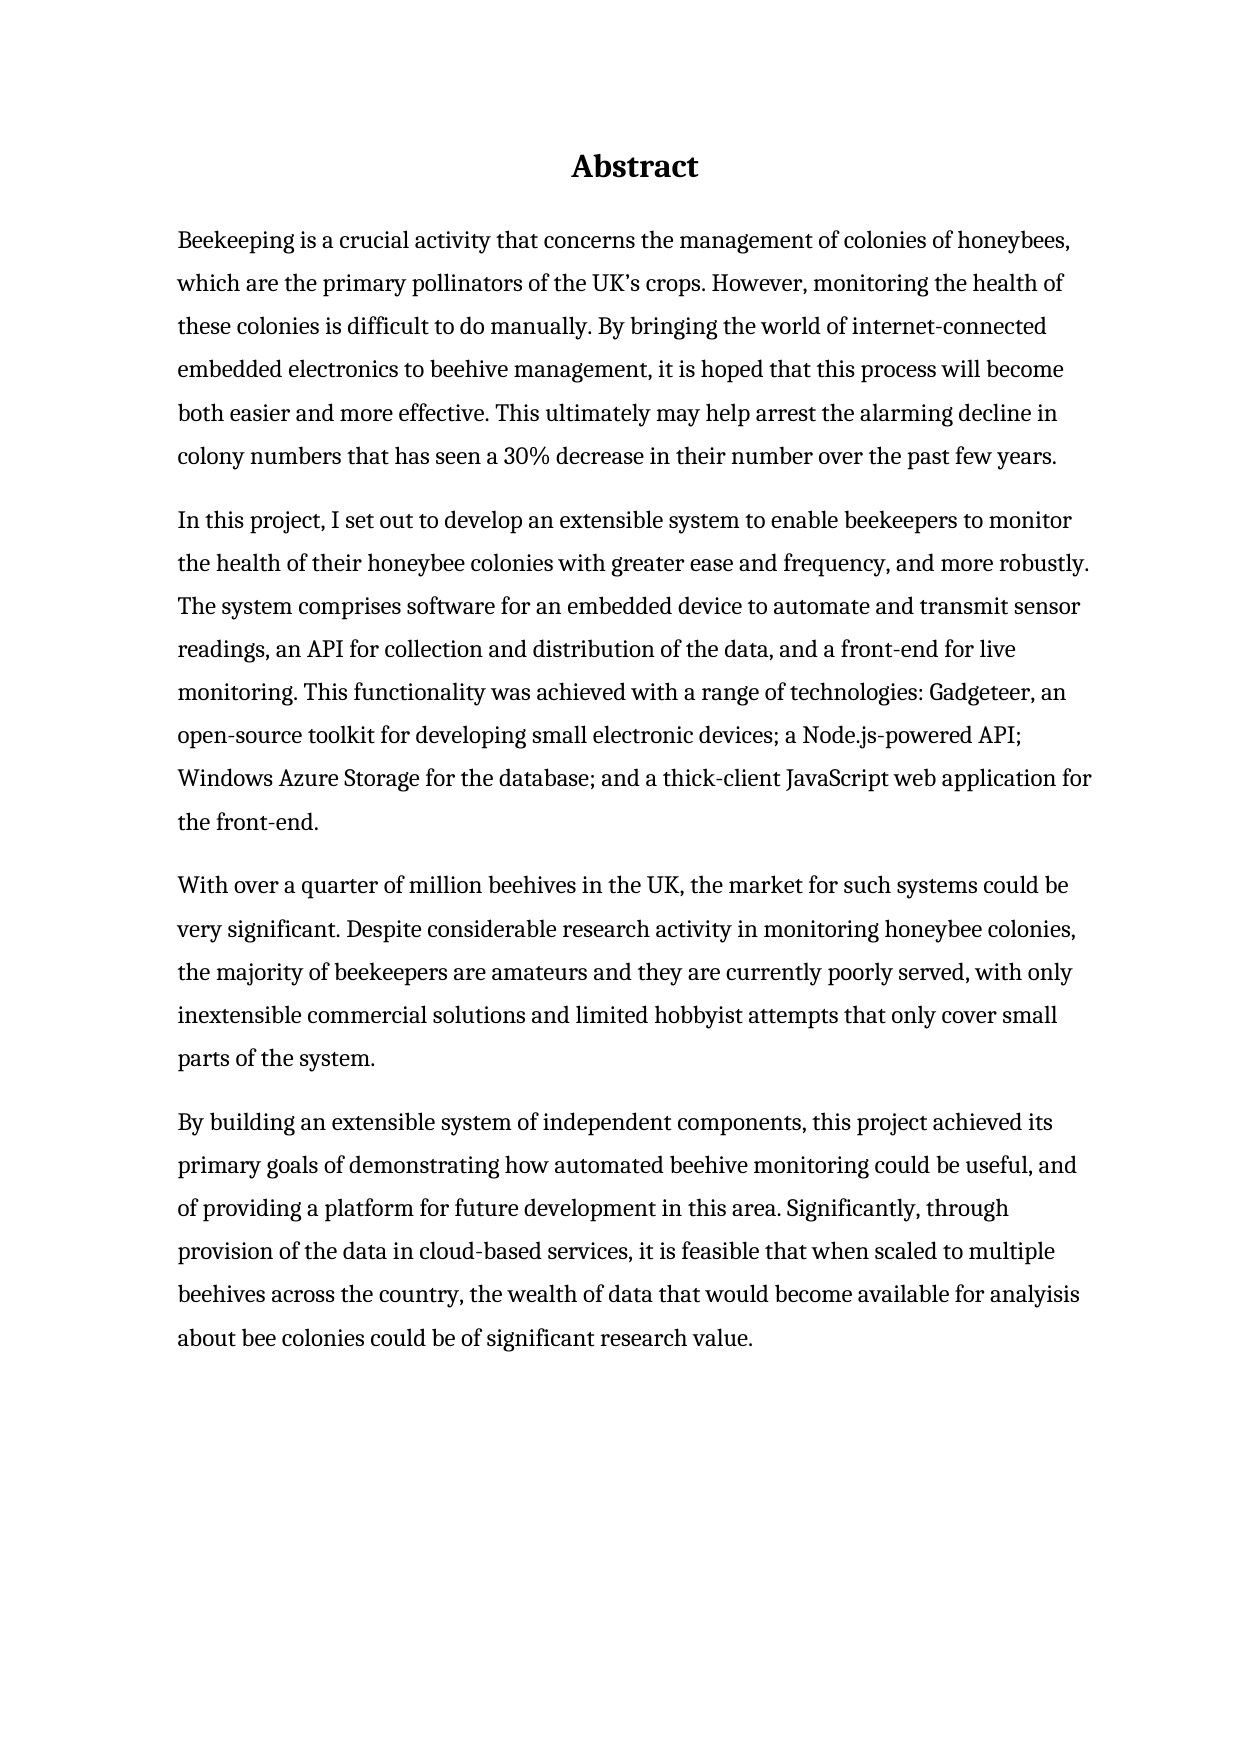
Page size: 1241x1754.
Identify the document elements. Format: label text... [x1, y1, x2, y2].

text Abstract [177, 148, 1092, 186]
text By building an extensible system of independent components, this project achieved its primary goals of demonstrating how automated beehive monitoring could be useful, and of providing a platform for future development in this area. Significantly, through provision of the data in cloud-based services, it is feasible that when scaled to multiple beehives across the country, the wealth of data that would become available for analyisis about bee colonies could be of significant research value. [177, 1108, 1092, 1352]
text In this project, I set out to develop an extensible system to enable beekeepers to monitor the health of their honeybee colonies with greater ease and frequency, and more robustly. The system comprises software for an embedded device to automate and transmit sensor readings, an API for collection and distribution of the data, and a front-end for live monitoring. This functionality was achieved with a range of technologies: Gadgeteer, an open-source toolkit for developing small electronic devices; a Node.js-powered API; Windows Azure Storage for the database; and a thick-client JavaScript web application for the front-end. [177, 506, 1092, 836]
text Beekeeping is a crucial activity that concerns the management of colonies of honeybees, which are the primary pollinators of the UK’s crops. However, monitoring the health of these colonies is difficult to do manually. By bringing the world of internet-connected embedded electronics to beehive management, it is hoped that this process will become both easier and more effective. This ultimately may help arrest the alarming decline in colony numbers that has seen a 30% decrease in their number over the past few years. [177, 226, 1092, 470]
text With over a quarter of million beehives in the UK, the market for such systems could be very significant. Despite considerable research activity in monitoring honeybee colonies, the majority of beekeepers are amateurs and they are currently poorly served, with only inextensible commercial solutions and limited hobbyist attempts that only cover small parts of the system. [177, 871, 1092, 1073]
